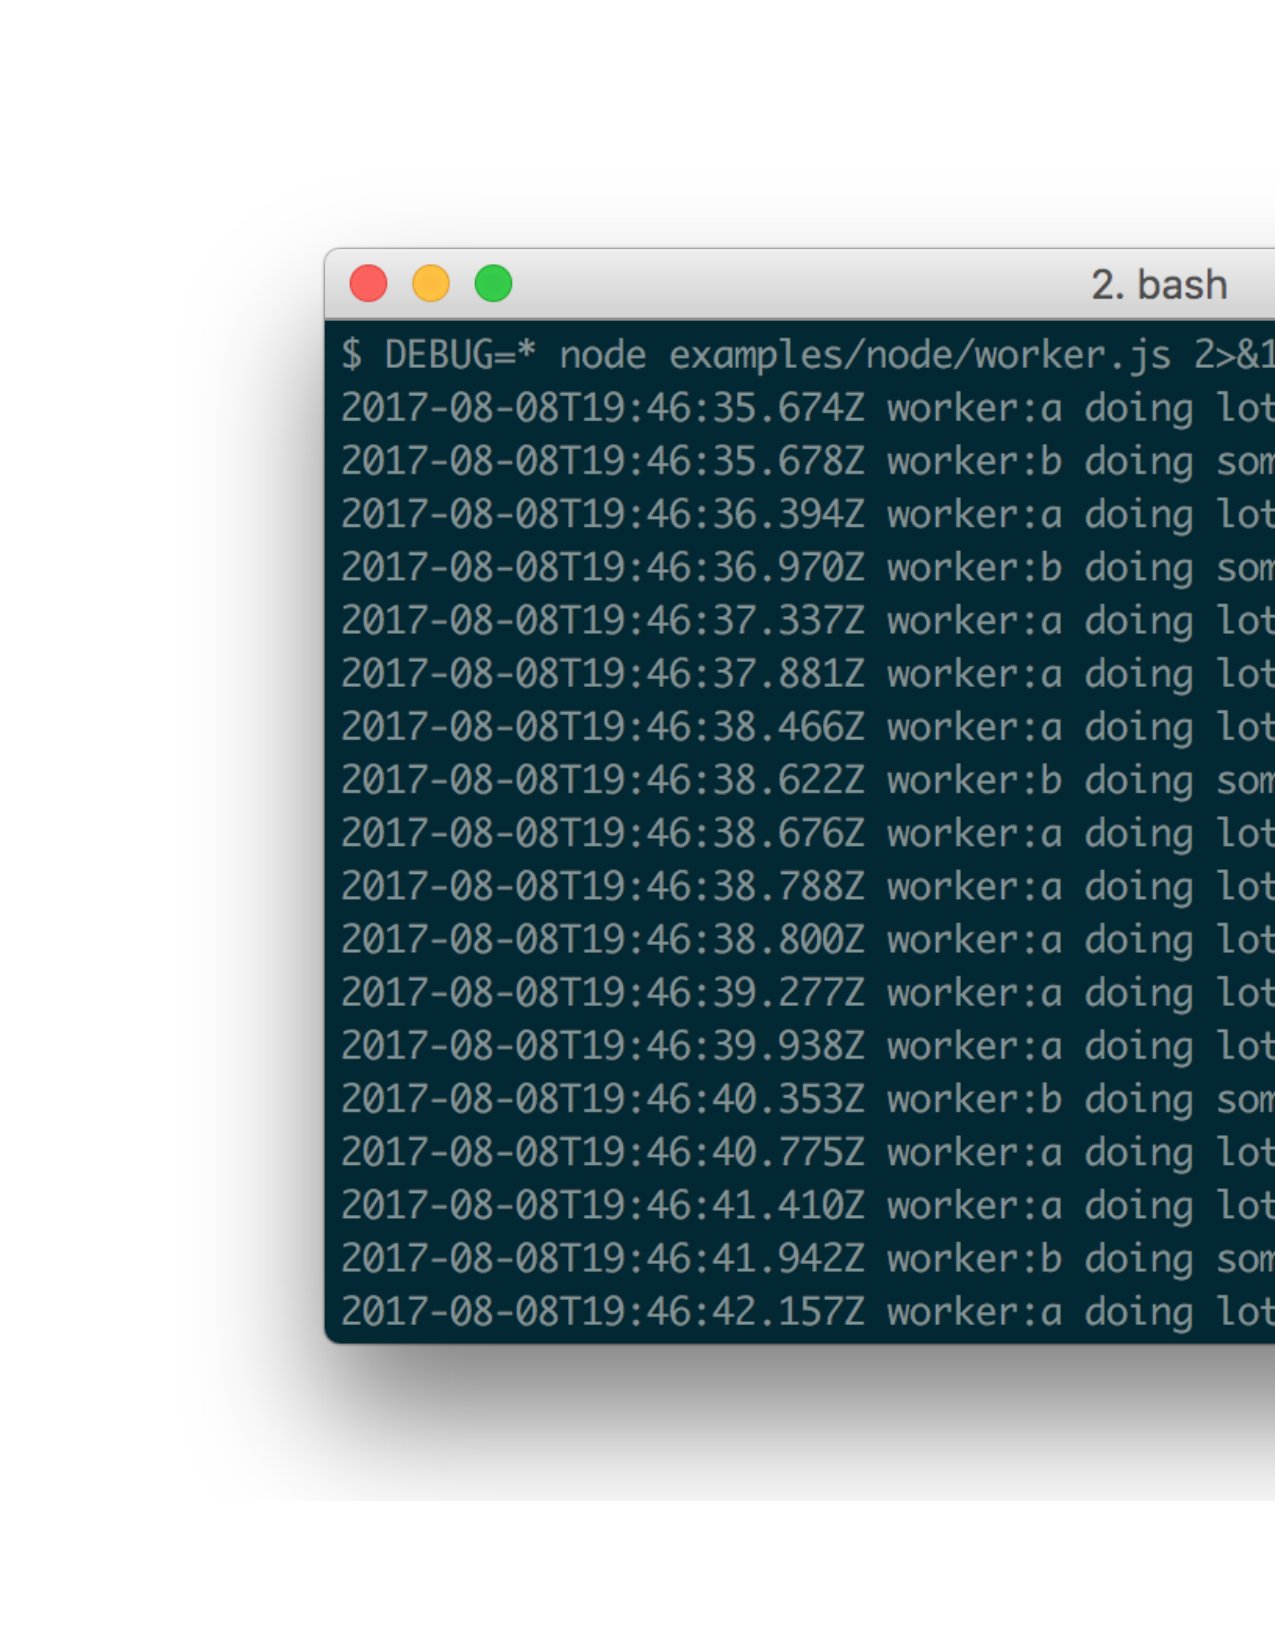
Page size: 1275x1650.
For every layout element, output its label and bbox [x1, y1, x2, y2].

picture [713, 1083, 756, 1113]
picture [647, 1242, 690, 1273]
picture [1107, 452, 1128, 475]
picture [1027, 415, 1034, 422]
picture [1001, 612, 1017, 633]
picture [888, 1197, 931, 1220]
picture [1260, 1031, 1275, 1060]
picture [560, 870, 582, 899]
picture [1042, 665, 1062, 688]
picture [474, 764, 493, 794]
picture [1027, 1106, 1034, 1113]
picture [363, 604, 384, 635]
picture [1218, 1250, 1235, 1273]
picture [699, 1090, 706, 1098]
picture [633, 665, 640, 672]
picture [1027, 506, 1034, 513]
picture [802, 870, 821, 901]
picture [1131, 878, 1146, 899]
picture [977, 931, 996, 954]
picture [802, 1083, 821, 1113]
picture [977, 771, 996, 794]
picture [1107, 1303, 1128, 1326]
picture [560, 498, 582, 527]
picture [1152, 984, 1170, 1005]
picture [714, 445, 734, 475]
picture [516, 764, 559, 794]
picture [764, 628, 771, 635]
picture [764, 468, 771, 475]
picture [698, 575, 706, 582]
picture [1027, 399, 1034, 406]
picture [1086, 710, 1104, 741]
picture [699, 718, 706, 725]
picture [977, 718, 996, 741]
picture [956, 1295, 974, 1324]
picture [737, 1242, 756, 1271]
picture [647, 391, 690, 422]
picture [363, 1295, 384, 1326]
picture [699, 1107, 706, 1113]
picture [519, 338, 535, 356]
picture [450, 1029, 471, 1060]
picture [497, 939, 513, 943]
picture [1086, 976, 1104, 1007]
picture [560, 817, 582, 846]
picture [1027, 771, 1034, 779]
picture [780, 923, 799, 954]
picture [977, 984, 996, 1007]
picture [409, 604, 428, 633]
picture [363, 764, 384, 794]
picture [1027, 452, 1034, 460]
picture [698, 628, 706, 635]
picture [781, 870, 799, 899]
picture [387, 764, 406, 793]
picture [516, 498, 559, 528]
picture [1107, 506, 1128, 528]
picture [1027, 681, 1034, 688]
picture [560, 604, 582, 633]
picture [450, 391, 471, 422]
picture [1131, 1303, 1146, 1324]
picture [363, 445, 384, 475]
picture [432, 1151, 448, 1156]
picture [387, 1295, 406, 1324]
picture [1042, 1242, 1062, 1273]
picture [714, 346, 778, 377]
picture [845, 870, 865, 899]
picture [714, 976, 734, 1007]
picture [1027, 665, 1034, 672]
picture [1238, 984, 1259, 1007]
picture [474, 1242, 493, 1273]
picture [845, 445, 865, 474]
picture [633, 894, 640, 901]
picture [1217, 1189, 1234, 1218]
picture [604, 498, 624, 528]
picture [956, 976, 974, 1005]
picture [780, 1083, 799, 1113]
picture [844, 338, 866, 369]
picture [474, 445, 493, 475]
picture [450, 551, 471, 582]
picture [888, 931, 931, 954]
picture [1152, 399, 1170, 421]
picture [1174, 718, 1192, 749]
picture [822, 1189, 843, 1220]
picture [516, 391, 559, 422]
picture [516, 870, 559, 901]
picture [699, 1000, 706, 1007]
picture [1042, 612, 1062, 635]
picture [584, 551, 603, 580]
picture [647, 870, 690, 901]
picture [698, 947, 706, 954]
picture [387, 604, 406, 633]
picture [699, 984, 706, 991]
picture [802, 976, 821, 1005]
picture [935, 931, 951, 952]
picture [888, 612, 931, 635]
picture [1152, 771, 1170, 793]
picture [1131, 1197, 1146, 1218]
picture [516, 1136, 559, 1167]
picture [1152, 1250, 1170, 1271]
picture [888, 718, 931, 741]
picture [516, 1189, 559, 1220]
picture [1260, 1191, 1275, 1220]
picture [737, 391, 756, 422]
picture [975, 346, 1018, 369]
picture [1174, 1037, 1192, 1068]
picture [764, 787, 771, 794]
picture [474, 817, 493, 847]
picture [633, 1319, 640, 1326]
picture [450, 710, 471, 741]
picture [363, 551, 384, 582]
picture [888, 559, 931, 582]
picture [1131, 984, 1146, 1005]
picture [1131, 665, 1146, 686]
picture [1152, 559, 1170, 580]
picture [450, 1189, 471, 1220]
picture [1022, 346, 1039, 367]
picture [935, 1250, 951, 1271]
picture [1001, 984, 1017, 1005]
picture [888, 338, 929, 369]
picture [560, 1136, 582, 1165]
picture [342, 551, 360, 580]
picture [1174, 931, 1192, 962]
picture [450, 923, 471, 954]
picture [1027, 878, 1034, 885]
picture [801, 923, 843, 954]
picture [888, 1090, 931, 1113]
picture [1238, 718, 1259, 741]
picture [342, 498, 360, 527]
picture [1042, 506, 1062, 528]
picture [1027, 522, 1034, 528]
picture [1217, 817, 1234, 846]
picture [1001, 825, 1017, 846]
picture [604, 445, 624, 475]
picture [474, 551, 493, 582]
picture [1152, 665, 1170, 686]
picture [497, 460, 513, 464]
picture [633, 1250, 640, 1257]
picture [1238, 1250, 1275, 1273]
picture [363, 976, 384, 1007]
picture [497, 1045, 513, 1049]
picture [888, 878, 931, 901]
picture [1027, 931, 1034, 938]
picture [956, 923, 974, 952]
picture [935, 1303, 951, 1324]
picture [1217, 976, 1234, 1005]
picture [1086, 870, 1104, 901]
picture [1152, 931, 1170, 952]
picture [342, 445, 360, 474]
picture [452, 338, 492, 369]
picture [802, 657, 821, 688]
picture [408, 1029, 428, 1059]
picture [387, 657, 406, 686]
picture [342, 764, 360, 793]
picture [363, 1189, 384, 1220]
picture [584, 445, 603, 474]
picture [1260, 659, 1275, 688]
picture [633, 575, 640, 582]
picture [714, 498, 756, 528]
picture [845, 1083, 865, 1112]
picture [363, 817, 384, 847]
picture [409, 870, 428, 899]
picture [1174, 665, 1192, 696]
picture [714, 391, 734, 422]
picture [888, 665, 931, 688]
picture [692, 346, 712, 367]
picture [764, 1319, 771, 1326]
picture [633, 506, 640, 513]
picture [1107, 1250, 1128, 1273]
picture [780, 817, 799, 847]
picture [633, 1303, 640, 1310]
picture [363, 870, 384, 901]
picture [633, 825, 640, 832]
picture [387, 1242, 406, 1271]
picture [824, 1136, 843, 1167]
picture [956, 498, 974, 527]
picture [845, 764, 865, 793]
picture [888, 1250, 931, 1273]
picture [409, 923, 428, 952]
picture [1152, 718, 1170, 740]
picture [409, 498, 428, 527]
picture [1086, 657, 1104, 688]
picture [802, 391, 821, 421]
picture [713, 1189, 735, 1218]
picture [1217, 604, 1234, 633]
picture [386, 338, 406, 367]
picture [450, 1083, 471, 1113]
picture [560, 1083, 582, 1112]
picture [516, 976, 559, 1007]
picture [736, 1295, 754, 1324]
picture [516, 817, 559, 847]
picture [699, 825, 706, 832]
picture [604, 604, 624, 635]
picture [824, 604, 843, 633]
picture [764, 522, 771, 528]
picture [1174, 878, 1192, 908]
picture [1086, 445, 1104, 475]
picture [342, 870, 360, 899]
picture [1174, 506, 1192, 536]
picture [409, 1189, 428, 1218]
picture [977, 1144, 996, 1166]
picture [604, 710, 624, 741]
picture [516, 1295, 559, 1326]
picture [647, 976, 690, 1007]
picture [584, 817, 603, 846]
picture [342, 1029, 360, 1059]
picture [497, 1151, 513, 1156]
picture [431, 886, 448, 890]
picture [956, 604, 974, 633]
picture [1174, 559, 1192, 589]
picture [497, 1258, 513, 1262]
picture [584, 1242, 603, 1271]
picture [387, 870, 406, 899]
picture [431, 567, 448, 571]
picture [450, 445, 471, 475]
picture [495, 352, 515, 356]
picture [824, 870, 843, 901]
picture [1042, 931, 1062, 954]
picture [1217, 870, 1234, 899]
picture [977, 506, 996, 528]
picture [1042, 399, 1062, 422]
picture [1260, 978, 1275, 1007]
picture [699, 506, 706, 513]
picture [1196, 338, 1214, 367]
picture [342, 604, 360, 633]
picture [1217, 338, 1260, 369]
picture [1114, 362, 1121, 369]
picture [764, 1266, 771, 1273]
picture [409, 764, 428, 793]
picture [1217, 1295, 1234, 1324]
picture [956, 817, 974, 846]
picture [1042, 1037, 1062, 1060]
picture [633, 612, 640, 619]
picture [1238, 1144, 1259, 1167]
picture [780, 498, 799, 528]
picture [516, 604, 559, 635]
picture [560, 710, 582, 740]
picture [342, 657, 360, 686]
picture [737, 604, 756, 633]
picture [1131, 1250, 1146, 1271]
picture [584, 1083, 603, 1112]
picture [778, 1189, 801, 1218]
picture [474, 1295, 493, 1326]
picture [342, 976, 360, 1005]
picture [1174, 452, 1192, 483]
picture [409, 338, 426, 367]
picture [497, 1311, 513, 1315]
picture [1174, 399, 1192, 430]
picture [956, 445, 974, 474]
picture [604, 551, 624, 582]
picture [633, 521, 640, 528]
picture [363, 498, 384, 528]
picture [845, 1189, 865, 1218]
picture [1027, 1303, 1034, 1310]
picture [764, 681, 771, 688]
picture [633, 771, 640, 779]
picture [450, 604, 471, 635]
picture [1131, 559, 1146, 580]
picture [604, 1189, 624, 1220]
picture [1238, 399, 1259, 422]
picture [363, 1242, 384, 1273]
picture [1217, 1136, 1234, 1165]
picture [647, 498, 690, 528]
picture [977, 452, 996, 475]
picture [699, 1160, 706, 1166]
picture [956, 1242, 974, 1271]
picture [935, 1144, 951, 1165]
picture [387, 1083, 406, 1112]
picture [699, 399, 706, 406]
picture [1260, 872, 1275, 901]
picture [888, 452, 931, 475]
picture [1131, 931, 1146, 952]
picture [956, 1029, 974, 1059]
picture [387, 710, 406, 740]
picture [764, 734, 771, 741]
picture [699, 1037, 706, 1044]
picture [342, 1189, 360, 1218]
picture [387, 391, 406, 421]
picture [779, 1029, 799, 1060]
picture [1131, 506, 1146, 527]
picture [824, 1083, 843, 1113]
picture [1044, 338, 1062, 367]
picture [516, 923, 559, 954]
picture [633, 984, 640, 991]
picture [1131, 346, 1145, 377]
picture [699, 1197, 706, 1204]
picture [1152, 825, 1170, 846]
picture [935, 452, 951, 474]
picture [474, 976, 493, 1007]
picture [633, 1144, 640, 1151]
picture [698, 894, 706, 901]
picture [584, 976, 603, 1005]
picture [1238, 771, 1275, 794]
picture [780, 445, 799, 475]
picture [1001, 771, 1017, 793]
picture [450, 1242, 471, 1273]
picture [431, 673, 448, 677]
picture [825, 657, 865, 686]
picture [699, 416, 706, 422]
picture [474, 870, 493, 901]
picture [802, 1029, 821, 1060]
picture [1238, 452, 1275, 475]
picture [822, 391, 845, 421]
picture [409, 391, 428, 421]
picture [450, 1295, 471, 1326]
picture [633, 1053, 640, 1060]
picture [584, 870, 603, 899]
picture [1001, 665, 1017, 686]
picture [560, 551, 582, 580]
picture [956, 1083, 974, 1112]
picture [845, 710, 865, 740]
picture [1027, 612, 1034, 619]
picture [1218, 452, 1235, 475]
picture [604, 870, 624, 901]
picture [735, 1029, 756, 1060]
picture [431, 992, 448, 996]
picture [497, 886, 513, 890]
picture [633, 452, 640, 460]
picture [1086, 498, 1104, 528]
picture [647, 445, 690, 475]
picture [779, 551, 799, 582]
picture [933, 346, 953, 369]
picture [1027, 1053, 1034, 1060]
picture [714, 657, 734, 688]
picture [633, 681, 640, 688]
picture [1107, 825, 1128, 847]
picture [1260, 1137, 1275, 1166]
picture [1152, 1144, 1170, 1165]
picture [699, 612, 706, 619]
picture [802, 817, 821, 846]
picture [779, 1242, 823, 1273]
picture [714, 710, 756, 741]
picture [888, 771, 931, 794]
picture [1042, 1144, 1062, 1166]
picture [1174, 825, 1192, 855]
picture [647, 1136, 690, 1167]
picture [604, 817, 624, 847]
picture [699, 931, 706, 938]
picture [342, 710, 360, 740]
picture [1131, 1091, 1146, 1112]
picture [1238, 1037, 1259, 1060]
picture [764, 575, 771, 582]
picture [824, 976, 843, 1005]
picture [1027, 1144, 1034, 1151]
picture [1131, 718, 1146, 740]
picture [1027, 1197, 1034, 1204]
picture [1001, 506, 1017, 527]
picture [584, 1189, 603, 1218]
picture [604, 1083, 624, 1113]
picture [802, 346, 821, 369]
picture [1152, 1037, 1170, 1059]
picture [778, 710, 843, 741]
picture [714, 923, 756, 954]
picture [935, 984, 951, 1005]
picture [824, 346, 842, 369]
picture [713, 1136, 756, 1167]
picture [1152, 506, 1170, 527]
picture [888, 825, 931, 847]
picture [935, 506, 951, 527]
picture [604, 1295, 624, 1326]
picture [497, 832, 513, 837]
picture [888, 1037, 931, 1060]
picture [633, 415, 640, 422]
picture [1001, 1250, 1017, 1271]
picture [1042, 984, 1062, 1007]
picture [387, 1030, 406, 1059]
picture [1027, 1160, 1034, 1166]
picture [714, 551, 756, 582]
picture [1152, 346, 1170, 369]
picture [560, 391, 582, 421]
picture [363, 1136, 384, 1167]
picture [387, 923, 406, 952]
picture [1107, 1144, 1128, 1167]
picture [387, 498, 406, 527]
picture [935, 771, 951, 793]
picture [935, 559, 951, 580]
picture [560, 1189, 582, 1218]
picture [935, 878, 951, 899]
picture [647, 1189, 690, 1220]
picture [699, 1054, 706, 1060]
picture [1107, 984, 1128, 1007]
picture [845, 604, 865, 633]
picture [584, 710, 603, 740]
picture [497, 726, 513, 730]
picture [387, 1189, 406, 1218]
picture [1131, 399, 1146, 421]
picture [633, 1090, 640, 1098]
picture [431, 620, 448, 624]
picture [633, 1213, 640, 1220]
picture [363, 1029, 384, 1060]
picture [1086, 1189, 1104, 1220]
picture [845, 1136, 865, 1165]
picture [954, 338, 975, 369]
picture [1131, 612, 1146, 633]
picture [363, 391, 384, 422]
picture [670, 346, 690, 369]
picture [604, 391, 624, 422]
picture [764, 1213, 771, 1220]
picture [803, 1295, 821, 1326]
picture [604, 923, 624, 954]
picture [431, 407, 448, 411]
picture [714, 604, 734, 635]
picture [1042, 764, 1062, 794]
picture [1217, 1029, 1234, 1059]
picture [1260, 818, 1275, 847]
picture [647, 923, 690, 954]
picture [516, 657, 559, 688]
picture [1001, 931, 1017, 952]
picture [1001, 1090, 1017, 1112]
picture [1001, 718, 1017, 740]
picture [431, 726, 448, 730]
picture [431, 1258, 448, 1262]
picture [764, 947, 771, 954]
picture [714, 764, 756, 794]
picture [1042, 1197, 1062, 1220]
picture [764, 1106, 771, 1113]
picture [1027, 718, 1034, 725]
picture [647, 657, 690, 688]
picture [633, 628, 640, 635]
picture [633, 399, 640, 406]
picture [1238, 1303, 1259, 1326]
picture [1001, 1144, 1017, 1165]
picture [1001, 452, 1017, 474]
picture [1027, 1319, 1034, 1326]
picture [1217, 391, 1234, 421]
picture [604, 1136, 624, 1167]
picture [824, 764, 842, 793]
picture [764, 1000, 771, 1007]
picture [781, 1295, 799, 1324]
picture [956, 551, 974, 580]
picture [582, 338, 623, 369]
picture [633, 468, 640, 475]
picture [647, 710, 690, 741]
picture [977, 665, 996, 688]
picture [803, 551, 821, 580]
picture [698, 1266, 706, 1273]
picture [1107, 1197, 1128, 1220]
picture [888, 1303, 931, 1326]
picture [1027, 559, 1034, 566]
picture [1042, 551, 1062, 582]
picture [1218, 559, 1235, 582]
picture [1086, 1242, 1104, 1273]
picture [474, 710, 493, 741]
picture [1086, 1136, 1104, 1166]
picture [633, 1266, 640, 1273]
picture [699, 452, 706, 460]
picture [1042, 825, 1062, 847]
picture [409, 817, 428, 846]
picture [1027, 468, 1034, 475]
picture [1260, 499, 1275, 528]
picture [1238, 1197, 1259, 1220]
picture [1027, 1213, 1034, 1220]
picture [1238, 665, 1259, 688]
picture [474, 1136, 493, 1167]
picture [387, 976, 406, 1005]
picture [497, 513, 513, 518]
picture [633, 1037, 640, 1044]
picture [409, 657, 428, 686]
picture [935, 1037, 951, 1059]
picture [584, 1136, 603, 1165]
picture [497, 407, 513, 411]
picture [1042, 1083, 1062, 1113]
picture [363, 710, 384, 741]
picture [627, 346, 646, 369]
picture [888, 984, 931, 1007]
picture [633, 718, 640, 725]
picture [1086, 764, 1104, 794]
picture [1107, 559, 1128, 582]
picture [764, 1053, 771, 1060]
picture [584, 657, 603, 686]
picture [497, 567, 513, 571]
picture [1152, 878, 1170, 899]
picture [1174, 1090, 1192, 1121]
picture [699, 665, 706, 672]
picture [363, 1083, 384, 1113]
picture [584, 923, 603, 952]
picture [824, 1029, 843, 1060]
picture [764, 1160, 771, 1167]
picture [497, 620, 513, 624]
picture [699, 735, 706, 741]
picture [1107, 931, 1128, 954]
picture [474, 1189, 493, 1220]
picture [699, 469, 706, 475]
picture [699, 1319, 706, 1326]
picture [737, 445, 756, 475]
picture [1088, 346, 1104, 367]
picture [737, 1189, 756, 1218]
picture [474, 657, 493, 688]
picture [977, 1250, 996, 1273]
picture [584, 1030, 603, 1059]
picture [150, 150, 1275, 1501]
picture [409, 1295, 428, 1324]
picture [1238, 931, 1259, 954]
picture [1042, 718, 1062, 741]
picture [450, 764, 471, 794]
picture [1027, 1000, 1034, 1007]
picture [1107, 878, 1128, 901]
picture [699, 788, 706, 794]
picture [1217, 710, 1234, 740]
picture [1086, 551, 1104, 582]
picture [560, 1029, 582, 1059]
picture [432, 832, 448, 837]
picture [956, 870, 974, 899]
picture [935, 1090, 951, 1112]
picture [647, 1083, 690, 1113]
picture [1064, 346, 1084, 369]
picture [560, 657, 582, 686]
picture [977, 1037, 996, 1060]
picture [342, 1295, 360, 1324]
picture [409, 710, 428, 740]
picture [387, 551, 406, 580]
picture [888, 399, 931, 422]
picture [764, 841, 771, 847]
picture [647, 604, 690, 635]
picture [450, 817, 471, 847]
picture [474, 1029, 493, 1060]
picture [1027, 825, 1034, 832]
picture [699, 559, 706, 566]
picture [474, 604, 493, 635]
picture [633, 1197, 640, 1204]
picture [1238, 612, 1259, 635]
picture [780, 338, 796, 367]
picture [1131, 452, 1146, 474]
picture [845, 498, 865, 527]
picture [1238, 1090, 1275, 1113]
picture [342, 817, 360, 846]
picture [647, 1295, 690, 1326]
picture [474, 391, 493, 422]
picture [343, 337, 362, 371]
picture [387, 817, 406, 846]
picture [409, 1242, 428, 1271]
picture [633, 947, 640, 954]
picture [1174, 612, 1192, 643]
picture [802, 764, 820, 793]
picture [823, 817, 843, 847]
picture [1107, 771, 1128, 794]
picture [764, 415, 771, 422]
picture [713, 1242, 735, 1271]
picture [699, 522, 706, 528]
picture [1174, 1144, 1192, 1174]
picture [714, 870, 756, 901]
picture [1238, 825, 1259, 847]
picture [516, 710, 559, 741]
picture [450, 1136, 471, 1167]
picture [633, 1000, 640, 1007]
picture [1027, 984, 1034, 991]
picture [737, 657, 756, 686]
picture [1042, 445, 1062, 475]
picture [431, 1205, 448, 1209]
picture [450, 657, 471, 688]
picture [1260, 606, 1275, 635]
picture [845, 391, 865, 421]
picture [1086, 604, 1104, 635]
picture [409, 551, 428, 580]
picture [1152, 1303, 1170, 1324]
picture [802, 445, 821, 474]
picture [1174, 1197, 1192, 1227]
picture [824, 445, 843, 475]
picture [1027, 1090, 1034, 1098]
picture [604, 1029, 624, 1060]
picture [1086, 923, 1104, 954]
picture [1152, 1197, 1170, 1218]
picture [1107, 1090, 1128, 1113]
picture [633, 840, 640, 847]
picture [633, 878, 640, 885]
picture [735, 976, 756, 1007]
picture [888, 1144, 931, 1167]
picture [560, 1295, 582, 1324]
picture [699, 1250, 706, 1257]
picture [647, 551, 690, 582]
picture [516, 1242, 559, 1273]
picture [845, 817, 865, 846]
picture [431, 1045, 448, 1049]
picture [387, 445, 406, 474]
picture [474, 498, 493, 528]
picture [956, 764, 974, 793]
picture [935, 399, 951, 421]
picture [1174, 984, 1192, 1015]
picture [935, 1197, 951, 1218]
picture [409, 445, 428, 474]
picture [604, 764, 624, 794]
picture [1027, 947, 1034, 954]
picture [432, 513, 448, 518]
picture [342, 1083, 360, 1112]
picture [699, 878, 706, 885]
picture [713, 1295, 735, 1324]
picture [699, 681, 706, 688]
picture [516, 1029, 559, 1060]
picture [780, 657, 799, 688]
picture [977, 1197, 996, 1220]
picture [1001, 1037, 1017, 1059]
picture [1027, 1266, 1034, 1273]
picture [1027, 894, 1034, 901]
picture [633, 931, 640, 938]
picture [431, 779, 448, 783]
picture [845, 1029, 865, 1059]
picture [516, 1083, 559, 1113]
picture [803, 1136, 821, 1165]
picture [1238, 559, 1275, 582]
picture [450, 976, 471, 1007]
picture [1174, 1250, 1192, 1281]
picture [1001, 1303, 1017, 1324]
picture [431, 338, 448, 367]
picture [633, 734, 640, 741]
picture [1107, 399, 1128, 422]
picture [780, 764, 799, 794]
picture [1042, 1303, 1062, 1326]
picture [888, 506, 931, 528]
picture [633, 1106, 640, 1113]
picture [342, 391, 360, 421]
picture [977, 559, 996, 582]
picture [1086, 817, 1104, 847]
picture [342, 1242, 360, 1271]
picture [363, 923, 384, 954]
picture [1107, 1037, 1128, 1060]
picture [1131, 1144, 1146, 1165]
picture [1131, 825, 1146, 846]
picture [956, 391, 974, 421]
picture [474, 1083, 493, 1113]
picture [1217, 923, 1234, 952]
picture [604, 976, 624, 1007]
picture [699, 841, 706, 847]
picture [431, 460, 448, 464]
picture [935, 612, 951, 633]
picture [560, 764, 582, 793]
picture [450, 870, 471, 901]
picture [387, 1136, 406, 1165]
picture [935, 718, 951, 740]
picture [845, 976, 865, 1005]
picture [560, 923, 582, 952]
picture [824, 1295, 843, 1324]
picture [497, 992, 513, 996]
picture [516, 551, 559, 582]
picture [780, 391, 799, 422]
picture [977, 1090, 996, 1113]
picture [633, 559, 640, 566]
picture [780, 976, 798, 1005]
picture [1218, 771, 1235, 794]
picture [1131, 772, 1146, 793]
picture [516, 445, 559, 475]
picture [1217, 657, 1234, 686]
picture [868, 346, 885, 367]
picture [956, 1136, 974, 1165]
picture [977, 612, 996, 635]
picture [633, 787, 640, 794]
picture [1260, 712, 1275, 741]
picture [604, 1242, 624, 1273]
picture [977, 878, 996, 901]
picture [1042, 878, 1062, 901]
picture [714, 817, 756, 847]
picture [474, 923, 493, 954]
picture [977, 825, 996, 847]
picture [781, 1136, 799, 1165]
picture [342, 1136, 360, 1165]
picture [1260, 1297, 1275, 1326]
picture [956, 710, 974, 740]
picture [1260, 925, 1275, 954]
picture [584, 391, 603, 421]
picture [584, 604, 603, 633]
picture [584, 1295, 603, 1324]
picture [1174, 771, 1192, 802]
picture [560, 976, 582, 1005]
picture [1107, 612, 1128, 635]
picture [495, 359, 515, 363]
picture [409, 1083, 428, 1112]
picture [845, 1295, 865, 1324]
picture [1152, 1090, 1170, 1112]
picture [699, 1144, 706, 1151]
picture [1027, 1037, 1034, 1044]
picture [363, 657, 384, 688]
picture [1174, 1303, 1192, 1334]
picture [584, 764, 603, 793]
picture [1086, 1083, 1104, 1113]
picture [845, 1242, 865, 1271]
picture [647, 1029, 690, 1060]
picture [699, 771, 706, 779]
picture [977, 399, 996, 422]
picture [560, 1242, 582, 1271]
picture [431, 939, 448, 943]
picture [647, 817, 690, 847]
picture [824, 1242, 842, 1271]
picture [604, 657, 624, 688]
picture [1001, 399, 1017, 421]
picture [1238, 878, 1259, 901]
picture [1001, 1197, 1017, 1218]
picture [1152, 452, 1170, 474]
picture [1027, 575, 1034, 582]
picture [714, 1029, 734, 1060]
picture [1107, 718, 1128, 741]
picture [560, 445, 582, 474]
picture [1027, 787, 1034, 794]
picture [647, 764, 690, 794]
picture [845, 551, 865, 580]
picture [497, 779, 513, 783]
picture [431, 1098, 448, 1102]
picture [1086, 391, 1104, 422]
picture [801, 498, 845, 528]
picture [780, 604, 799, 635]
picture [956, 657, 974, 686]
picture [431, 1311, 448, 1315]
picture [1131, 1037, 1146, 1059]
picture [699, 1303, 706, 1310]
picture [822, 551, 843, 582]
picture [1218, 1090, 1235, 1113]
picture [1027, 841, 1034, 847]
picture [698, 1213, 706, 1220]
picture [409, 1136, 428, 1165]
picture [1001, 559, 1017, 580]
picture [497, 673, 513, 677]
picture [1152, 612, 1170, 633]
picture [803, 1189, 821, 1218]
picture [1107, 665, 1128, 688]
picture [497, 1098, 513, 1102]
picture [1086, 1295, 1104, 1326]
picture [1086, 1029, 1104, 1060]
picture [1027, 734, 1034, 741]
picture [935, 665, 951, 686]
picture [633, 1159, 640, 1167]
picture [342, 923, 360, 952]
picture [977, 1303, 996, 1326]
picture [450, 498, 471, 528]
picture [956, 1189, 974, 1218]
picture [584, 498, 603, 527]
picture [1027, 628, 1034, 635]
picture [845, 923, 865, 952]
picture [935, 825, 951, 846]
picture [1217, 498, 1234, 527]
picture [1262, 338, 1275, 367]
picture [802, 604, 821, 635]
picture [1238, 506, 1259, 528]
picture [1027, 1250, 1034, 1257]
picture [497, 1205, 513, 1209]
picture [409, 976, 428, 1005]
picture [1001, 878, 1017, 899]
picture [561, 346, 579, 367]
picture [764, 894, 771, 901]
picture [1260, 393, 1275, 422]
